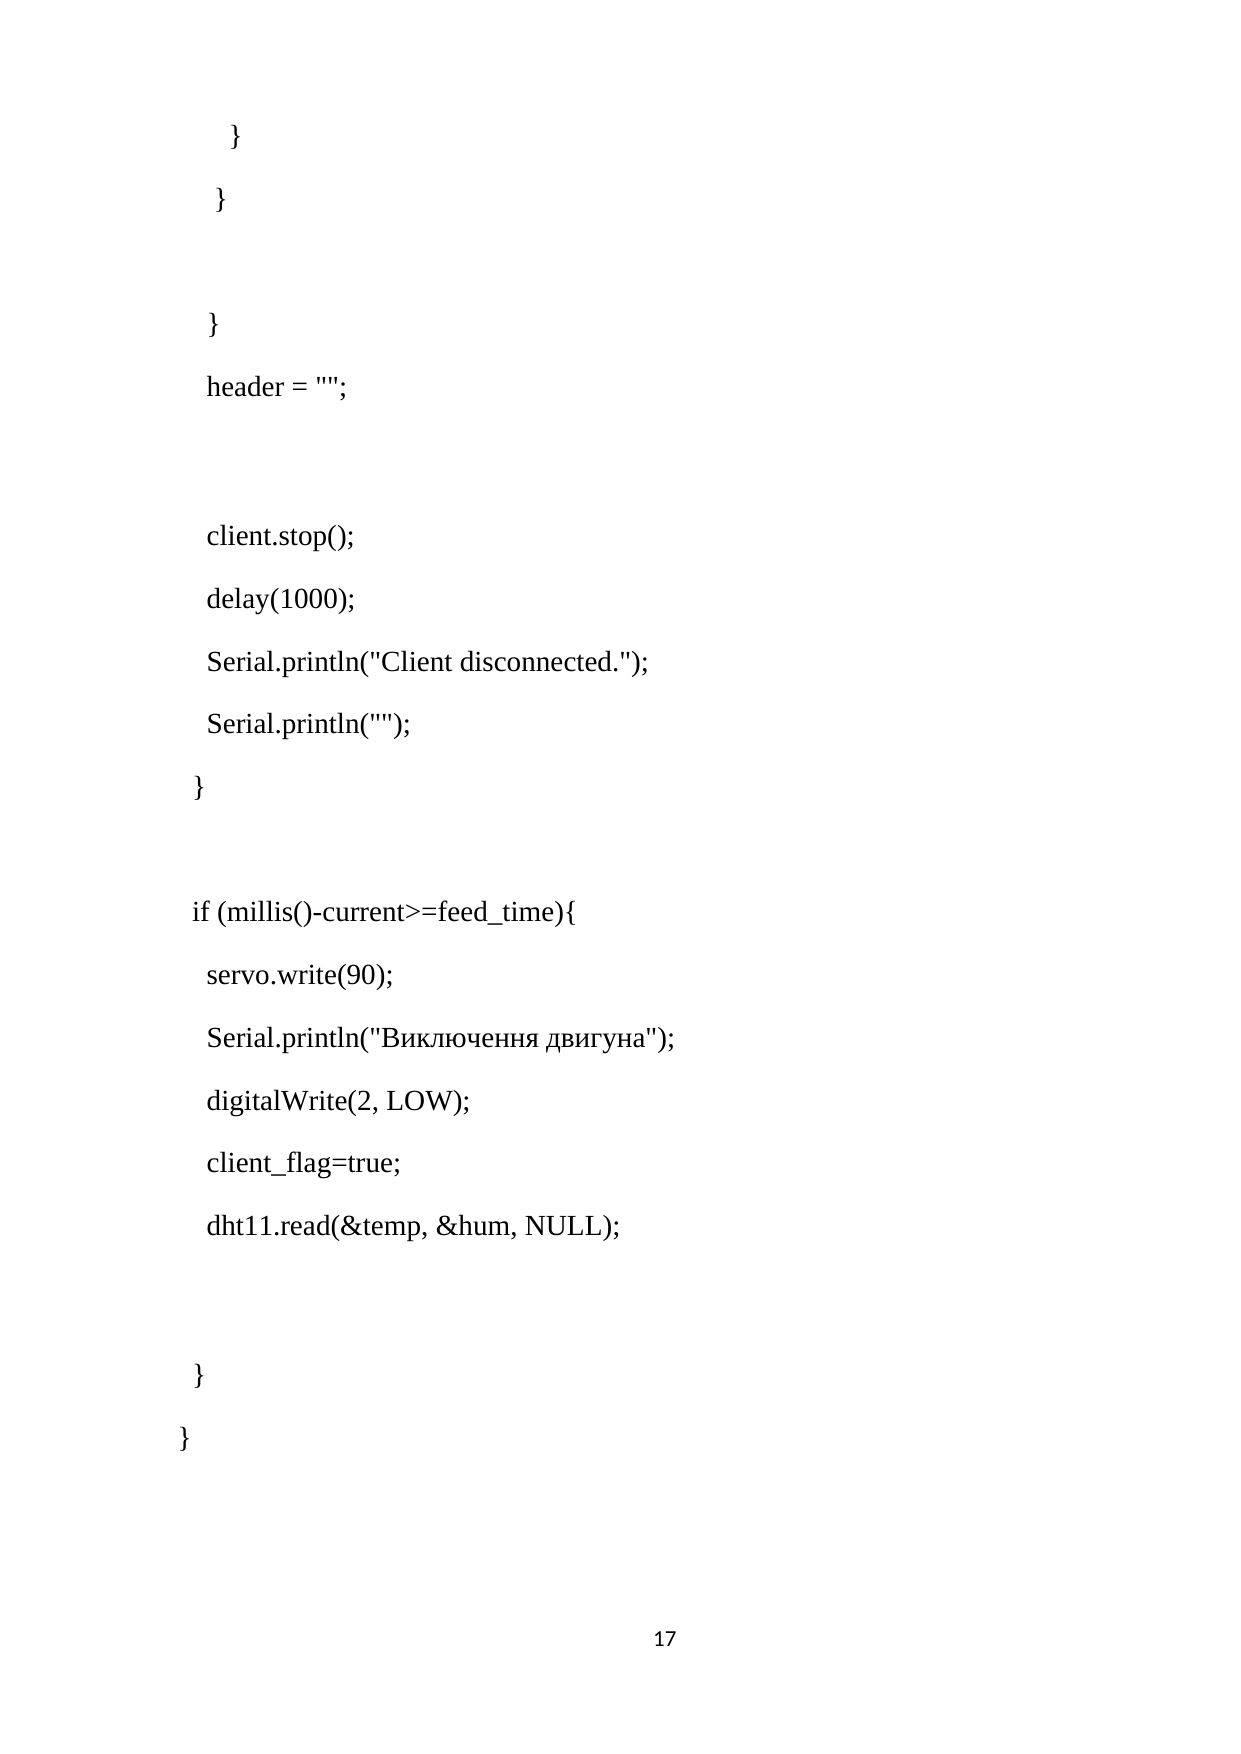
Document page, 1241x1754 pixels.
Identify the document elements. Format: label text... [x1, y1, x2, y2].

subtitle Serial.println("Client disconnected."); [177, 644, 1152, 677]
subtitle Serial.println("Виключення двигуна"); [177, 1020, 1152, 1053]
subtitle } [177, 769, 1152, 803]
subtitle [177, 1420, 1152, 1454]
subtitle header = ""; [177, 369, 1152, 402]
subtitle if (millis()-current>=feed_time){ [177, 894, 1152, 928]
subtitle dht11.read(&temp, &hum, NULL); [177, 1208, 1152, 1242]
subtitle } [177, 181, 1152, 214]
subtitle client_flag=true; [177, 1145, 1152, 1179]
subtitle } [177, 118, 1152, 152]
subtitle delay(1000); [177, 581, 1152, 614]
subtitle client.stop(); [177, 518, 1152, 552]
subtitle Serial.println(""); [177, 706, 1152, 740]
subtitle servo.write(90); [177, 957, 1152, 991]
subtitle } [177, 1357, 1152, 1391]
subtitle digitalWrite(2, LOW); [177, 1083, 1152, 1116]
subtitle } [177, 306, 1152, 340]
